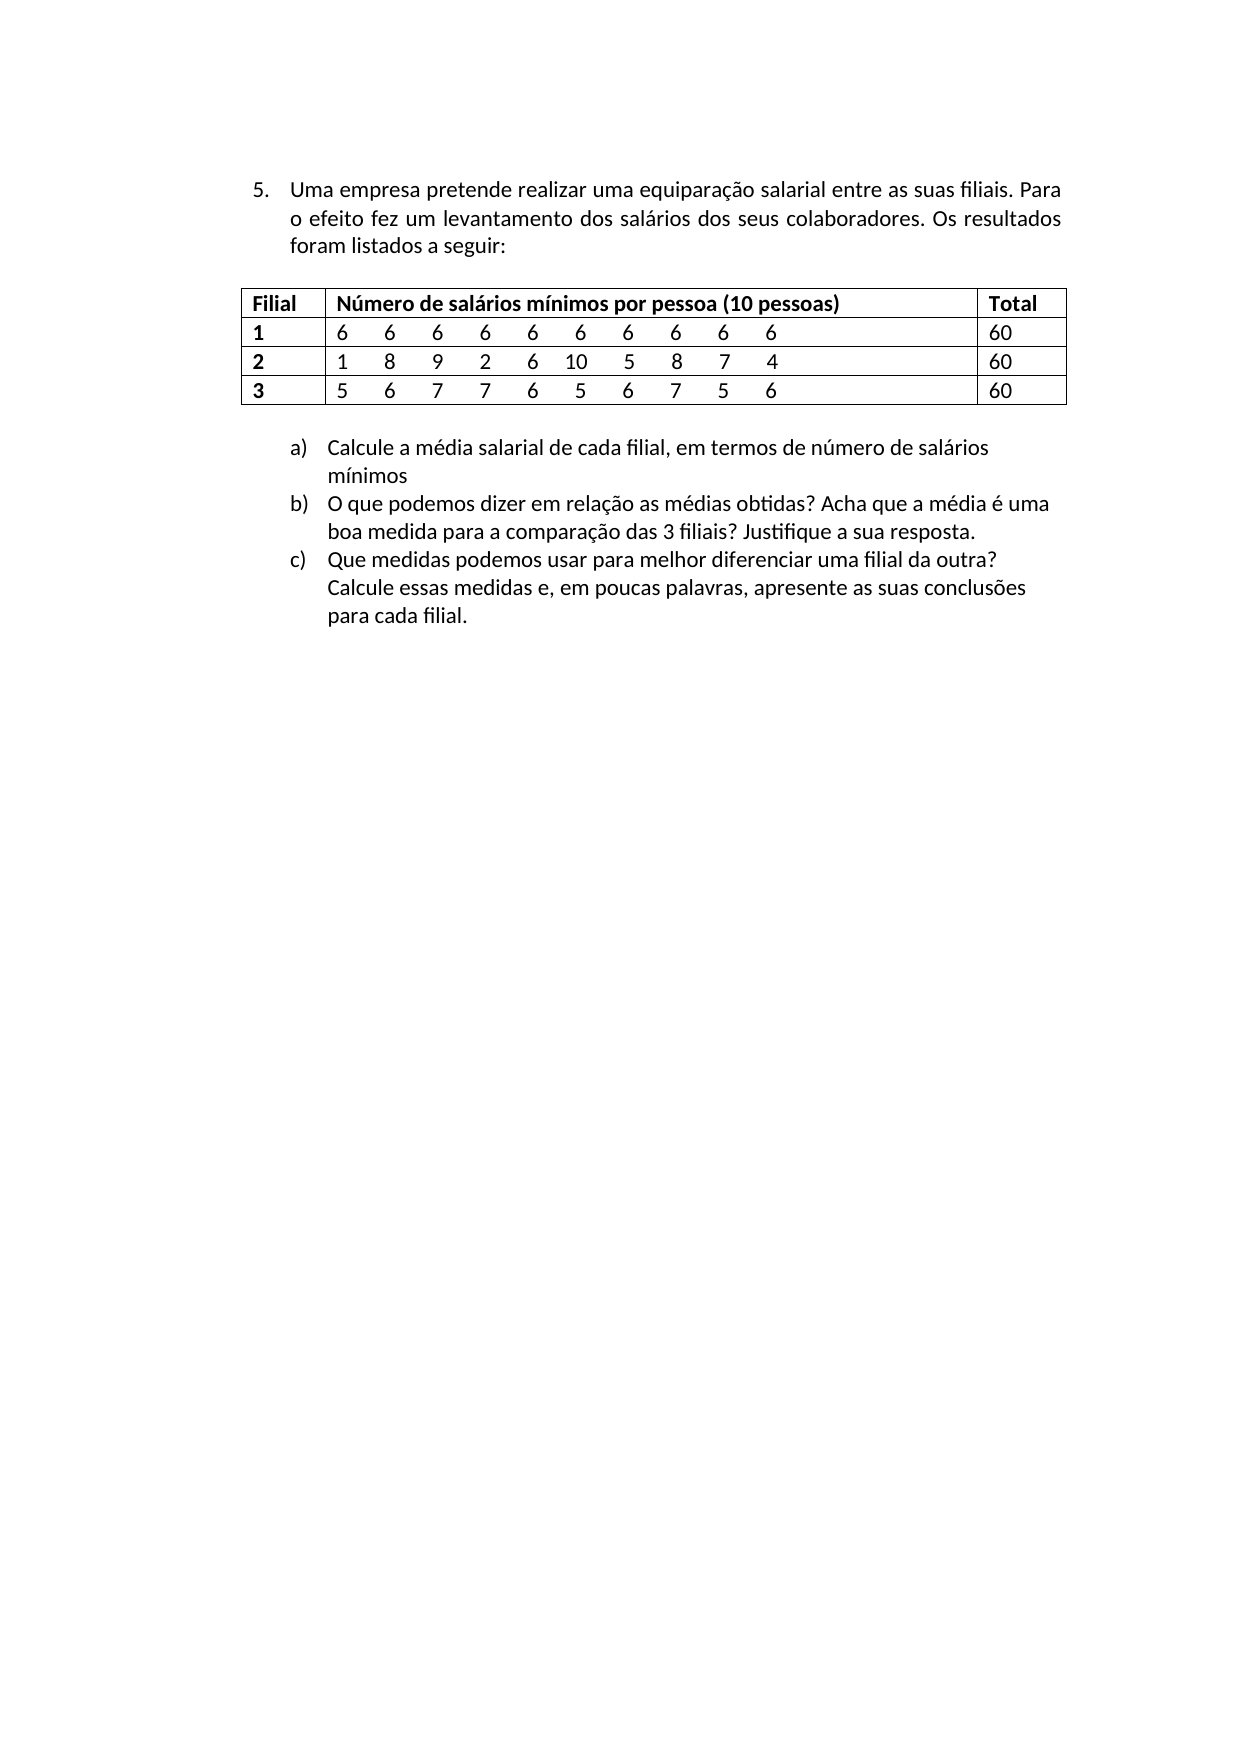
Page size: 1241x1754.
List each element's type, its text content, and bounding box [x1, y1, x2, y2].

table_cell 60 [978, 347, 1066, 375]
list Que medidas podemos usar para melhor diferenciar uma filial da outra? Calcule essas medidas e, em poucas palavras, apresente as suas conclusões para cada filial. [290, 545, 1063, 629]
table_cell 5 6 7 7 6 5 6 7 5 6 [326, 376, 977, 404]
list Calcule a média salarial de cada filial, em termos de número de salários mínimos [290, 433, 1063, 489]
table_header Número de salários mínimos por pessoa (10 pessoas) [326, 289, 977, 317]
table_cell 6 6 6 6 6 6 6 6 6 6 [326, 318, 977, 346]
list O que podemos dizer em relação as médias obtidas? Acha que a média é uma boa medida para a comparação das 3 filiais? Justifique a sua resposta. [290, 489, 1063, 545]
table_header Total [978, 289, 1066, 317]
table_cell 60 [978, 318, 1066, 346]
table_cell 60 [978, 376, 1066, 404]
table_cell 2 [242, 347, 325, 375]
list Uma empresa pretende realizar uma equiparação salarial entre as suas filiais. Para o efeito fez um levantamento dos salários dos seus colaboradores. Os resultados foram listados a seguir: [252, 176, 1063, 260]
table_cell 1 8 9 2 6 10 5 8 7 4 [326, 347, 977, 375]
table_cell 1 [242, 318, 325, 346]
table_header Filial [242, 289, 325, 317]
table_cell 3 [242, 376, 325, 404]
